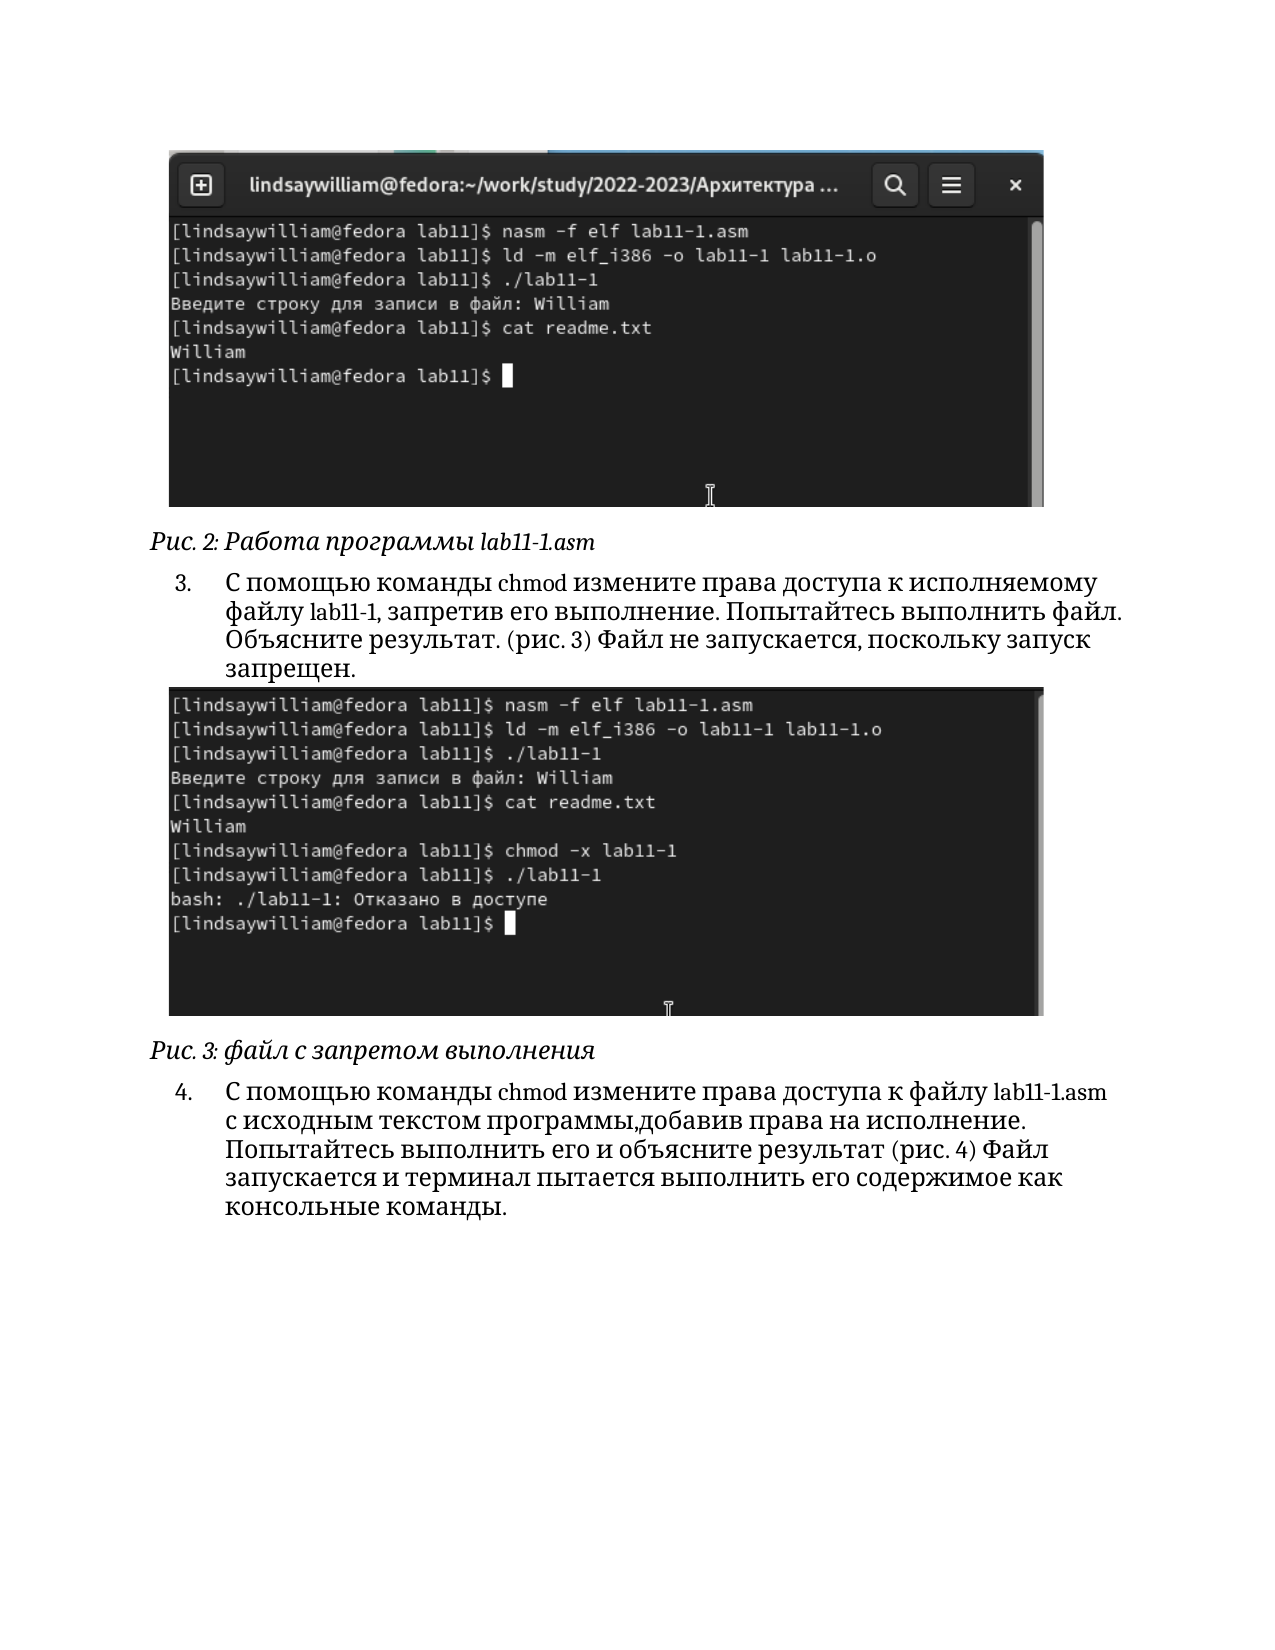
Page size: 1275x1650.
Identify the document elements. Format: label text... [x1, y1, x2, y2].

text Рис. 2: Работа программы lab11-1.asm [150, 527, 1125, 556]
list С помощью команды chmod измените права доступа к исполняемому файлу lab11-1, запретив его выполнение. Попытайтесь выполнить файл. Объясните результат. (рис. 3) Файл не запускается, поскольку запуск запрещен. [175, 569, 1125, 684]
picture [168, 150, 1044, 507]
picture [168, 687, 1044, 1016]
list С помощью команды chmod измените права доступа к файлу lab11-1.asm с исходным текстом программы,добавив права на исполнение. Попытайтесь выполнить его и объясните результат (рис. 4) Файл запускается и терминал пытается выполнить его содержимое как консольные команды. [175, 1078, 1125, 1222]
text Рис. 3: файл с запретом выполнения [150, 1037, 1125, 1066]
